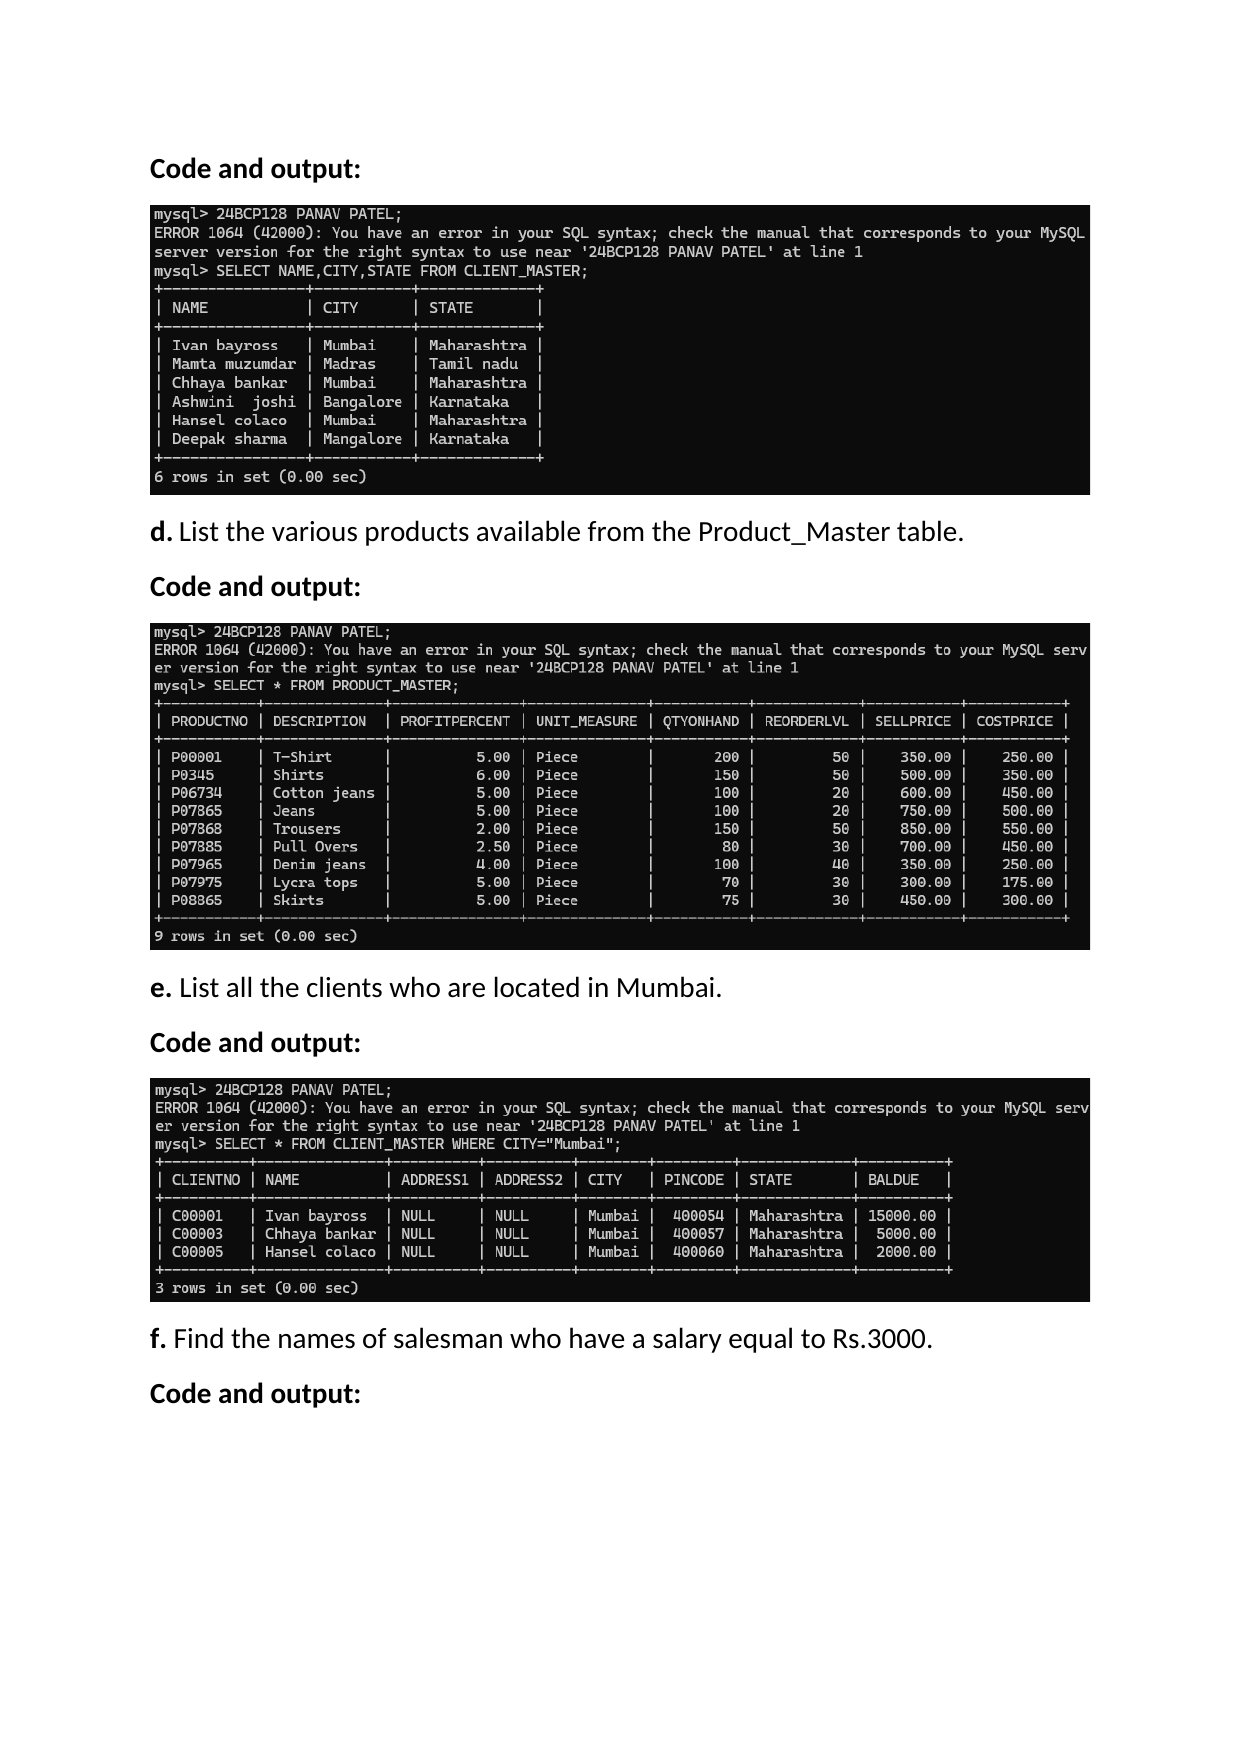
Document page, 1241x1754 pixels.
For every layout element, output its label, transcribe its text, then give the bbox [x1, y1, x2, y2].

text Code and output: [150, 1024, 1090, 1059]
text Code and output: [150, 568, 1090, 604]
picture [150, 623, 1091, 950]
picture [150, 205, 1091, 495]
text Code and output: [150, 150, 1090, 186]
text f. Find the names of salesman who have a salary equal to Rs.3000. [150, 1320, 1090, 1356]
text d. List the various products available from the Product_Master table. [150, 513, 1090, 549]
text e. List all the clients who are located in Mumbai. [150, 969, 1090, 1004]
text Code and output: [150, 1375, 1090, 1411]
picture [150, 1078, 1091, 1302]
